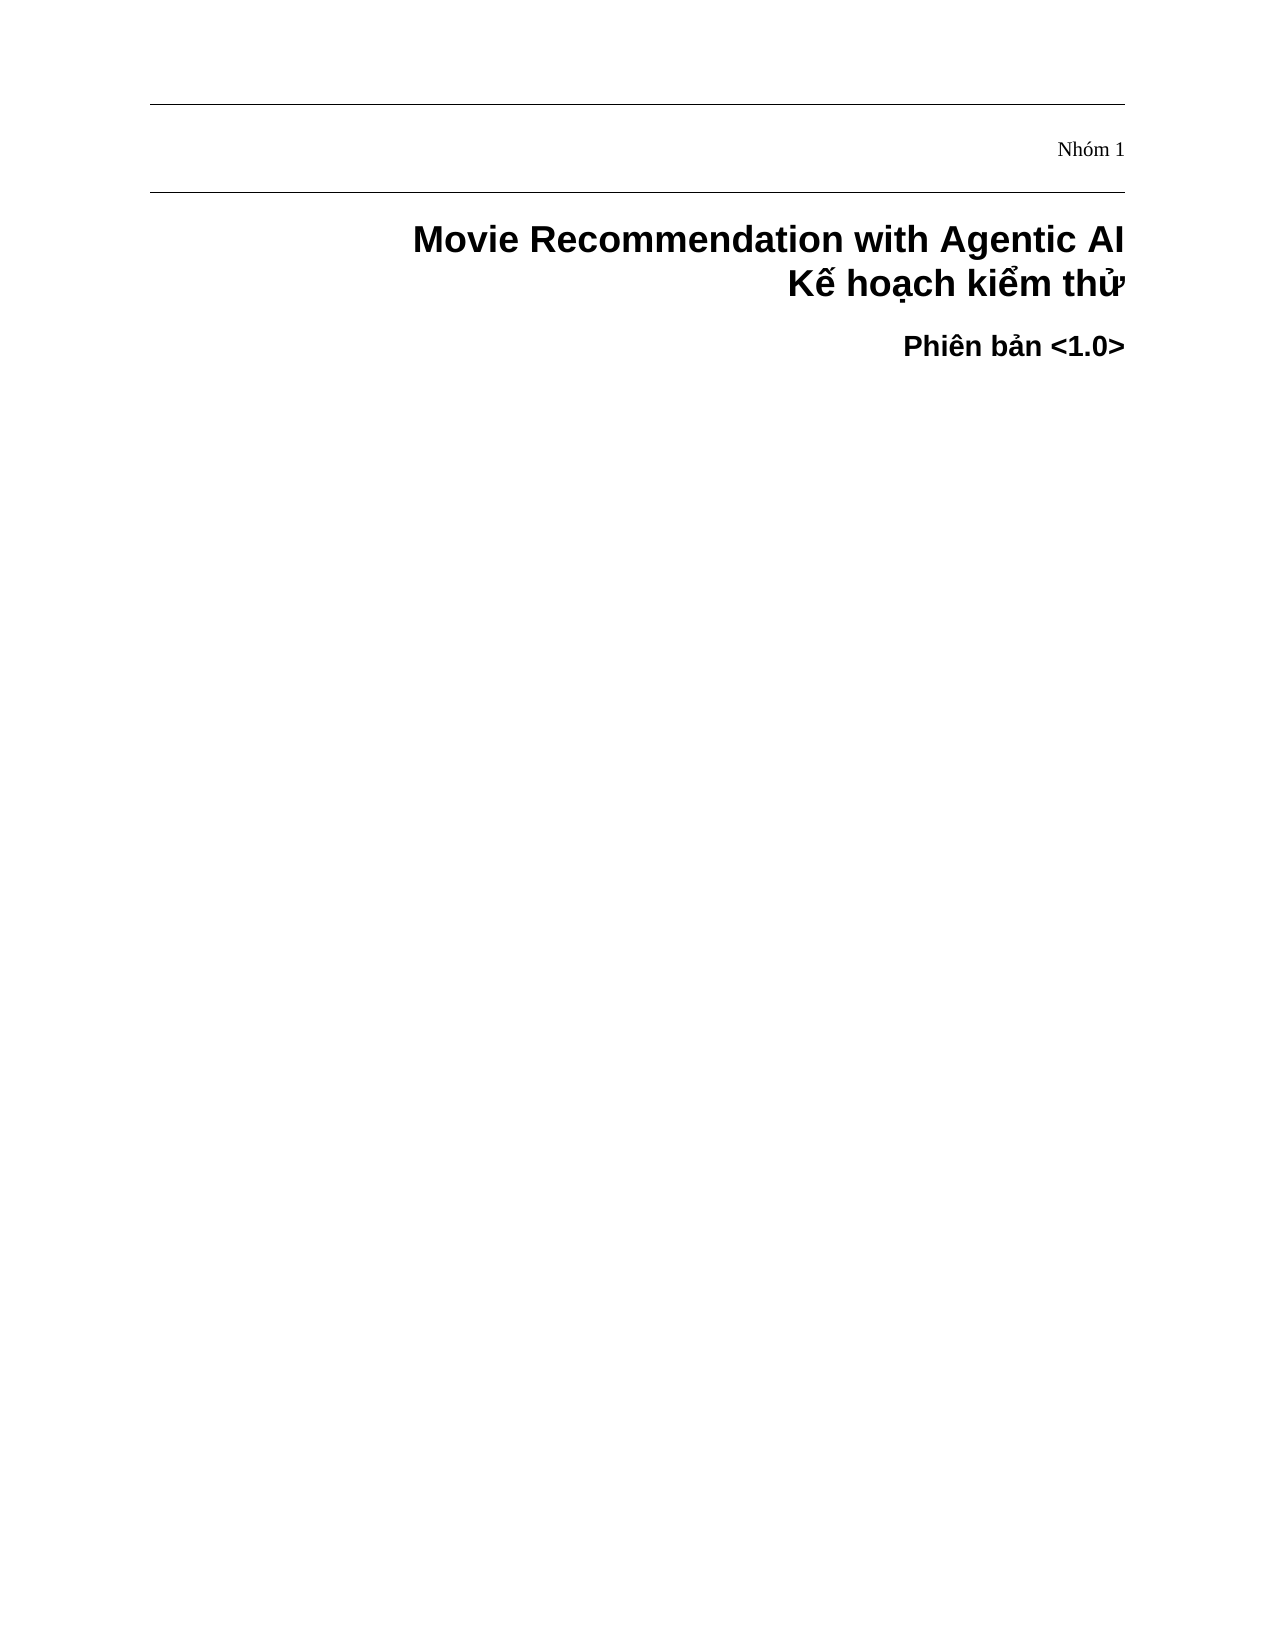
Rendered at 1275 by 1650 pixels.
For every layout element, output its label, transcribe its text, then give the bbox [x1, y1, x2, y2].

text Movie Recommendation with Agentic AI [150, 218, 1125, 261]
title Phiên bản <1.0> [150, 329, 1125, 362]
title Kế hoạch kiểm thử [150, 261, 1125, 304]
